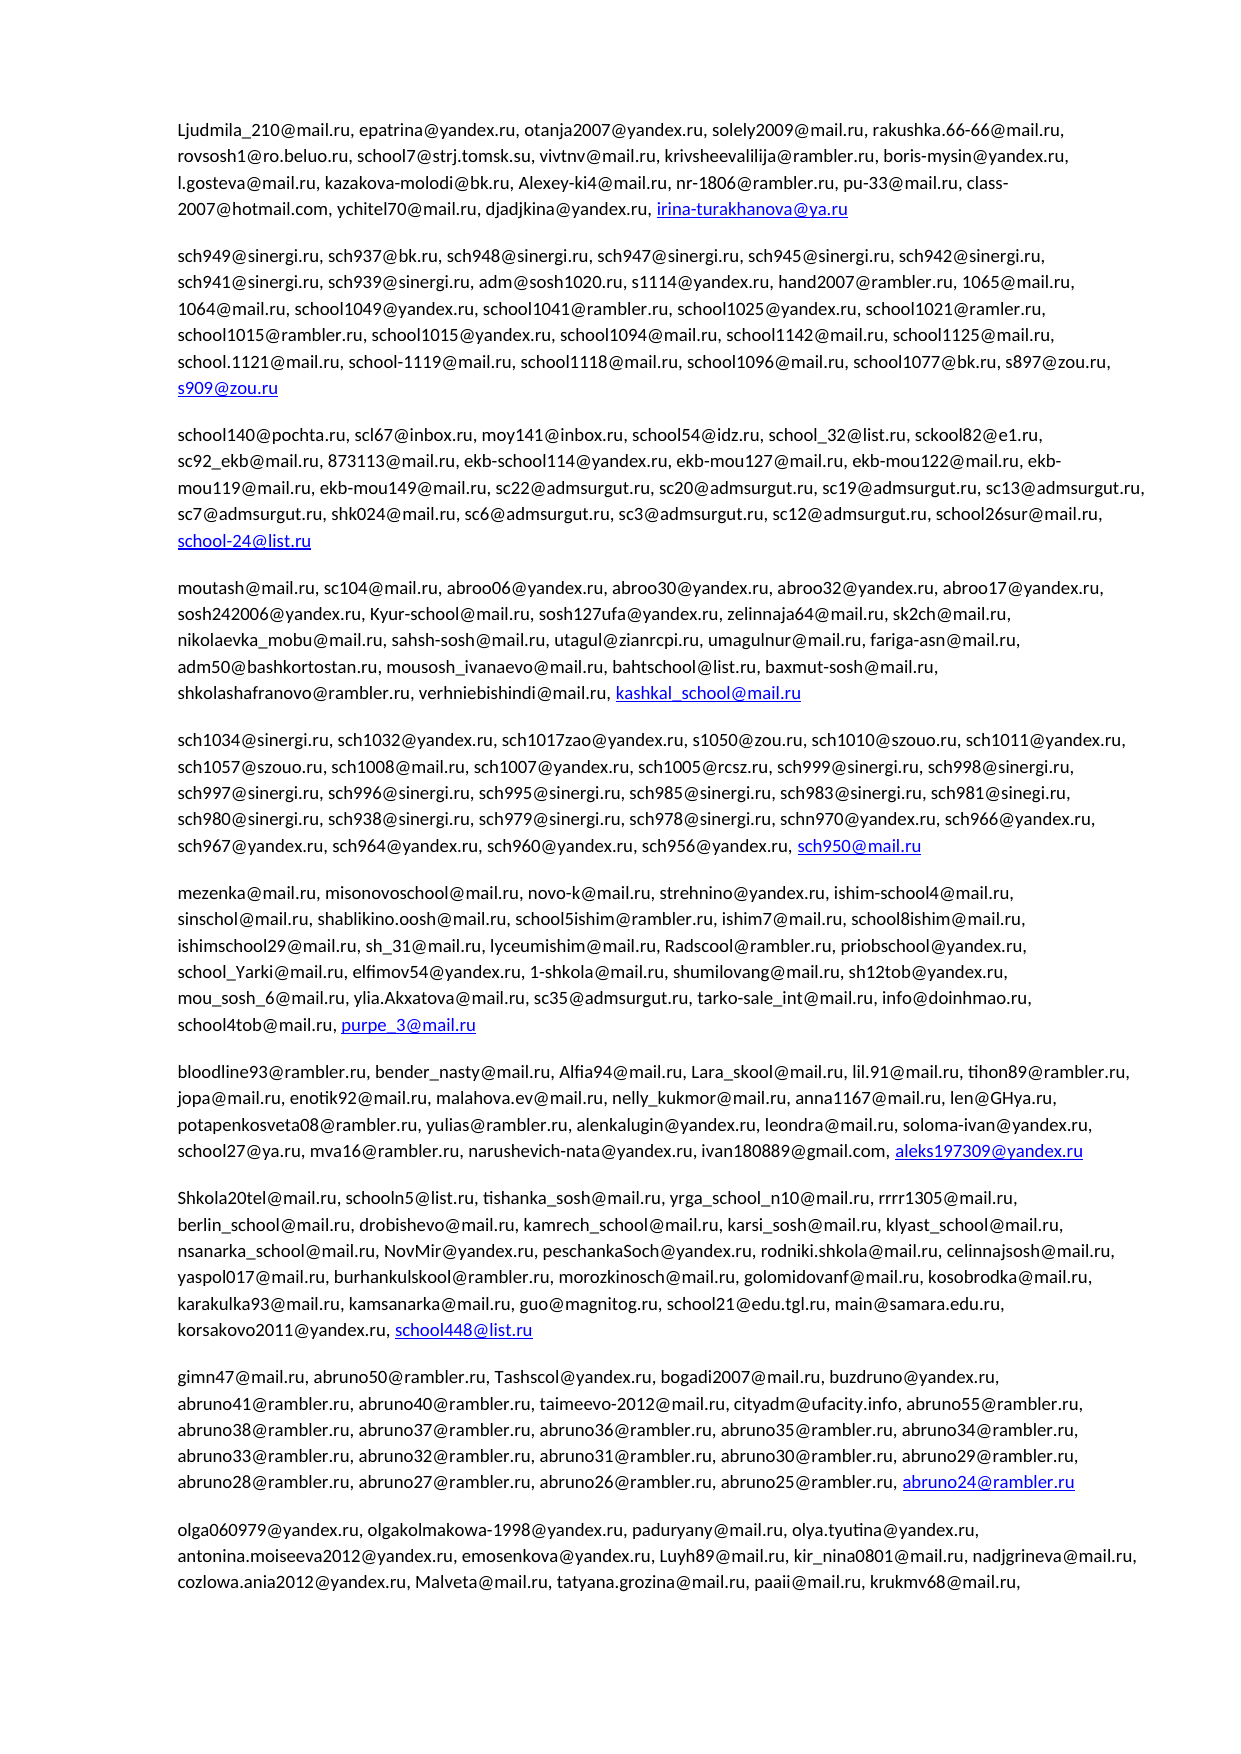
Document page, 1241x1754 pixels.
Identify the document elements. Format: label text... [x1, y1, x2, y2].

text gimn47@mail.ru, abruno50@rambler.ru, Tashscol@yandex.ru, bogadi2007@mail.ru, buzdruno@yandex.ru, abruno41@rambler.ru, abruno40@rambler.ru, taimeevo-2012@mail.ru, cityadm@ufacity.info, abruno55@rambler.ru, abruno38@rambler.ru, abruno37@rambler.ru, abruno36@rambler.ru, abruno35@rambler.ru, abruno34@rambler.ru, abruno33@rambler.ru, abruno32@rambler.ru, abruno31@rambler.ru, abruno30@rambler.ru, abruno29@rambler.ru, abruno28@rambler.ru, abruno27@rambler.ru, abruno26@rambler.ru, abruno25@rambler.ru, abruno24@rambler.ru [177, 1365, 1152, 1494]
text bloodline93@rambler.ru, bender_nasty@mail.ru, Alfia94@mail.ru, Lara_skool@mail.ru, lil.91@mail.ru, tihon89@rambler.ru, jopa@mail.ru, enotik92@mail.ru, malahova.ev@mail.ru, nelly_kukmor@mail.ru, anna1167@mail.ru, len@GHya.ru, potapenkosveta08@rambler.ru, yulias@rambler.ru, alenkalugin@yandex.ru, leondra@mail.ru, soloma-ivan@yandex.ru, school27@ya.ru, mva16@rambler.ru, narushevich-nata@yandex.ru, ivan180889@gmail.com, aleks197309@yandex.ru [177, 1060, 1152, 1162]
text sch949@sinergi.ru, sch937@bk.ru, sch948@sinergi.ru, sch947@sinergi.ru, sch945@sinergi.ru, sch942@sinergi.ru, sch941@sinergi.ru, sch939@sinergi.ru, adm@sosh1020.ru, s1114@yandex.ru, hand2007@rambler.ru, 1065@mail.ru, 1064@mail.ru, school1049@yandex.ru, school1041@rambler.ru, school1025@yandex.ru, school1021@ramler.ru, school1015@rambler.ru, school1015@yandex.ru, school1094@mail.ru, school1142@mail.ru, school1125@mail.ru, school.1121@mail.ru, school-1119@mail.ru, school1118@mail.ru, school1096@mail.ru, school1077@bk.ru, s897@zou.ru, s909@zou.ru [177, 244, 1152, 399]
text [177, 1518, 1152, 1593]
text mezenka@mail.ru, misonovoschool@mail.ru, novo-k@mail.ru, strehnino@yandex.ru, ishim-school4@mail.ru, sinschol@mail.ru, shablikino.oosh@mail.ru, school5ishim@rambler.ru, ishim7@mail.ru, school8ishim@mail.ru, ishimschool29@mail.ru, sh_31@mail.ru, lyceumishim@mail.ru, Radscool@rambler.ru, priobschool@yandex.ru, school_Yarki@mail.ru, elfimov54@yandex.ru, 1-shkola@mail.ru, shumilovang@mail.ru, sh12tob@yandex.ru, mou_sosh_6@mail.ru, ylia.Akxatova@mail.ru, sc35@admsurgut.ru, tarko-sale_int@mail.ru, info@doinhmao.ru, school4tob@mail.ru, purpe_3@mail.ru [177, 881, 1152, 1036]
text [177, 118, 1152, 220]
text school140@pochta.ru, scl67@inbox.ru, moy141@inbox.ru, school54@idz.ru, school_32@list.ru, sckool82@e1.ru, sc92_ekb@mail.ru, 873113@mail.ru, ekb-school114@yandex.ru, ekb-mou127@mail.ru, ekb-mou122@mail.ru, ekb-mou119@mail.ru, ekb-mou149@mail.ru, sc22@admsurgut.ru, sc20@admsurgut.ru, sc19@admsurgut.ru, sc13@admsurgut.ru, sc7@admsurgut.ru, shk024@mail.ru, sc6@admsurgut.ru, sc3@admsurgut.ru, sc12@admsurgut.ru, school26sur@mail.ru, school-24@list.ru [177, 423, 1152, 552]
text Shkola20tel@mail.ru, schooln5@list.ru, tishanka_sosh@mail.ru, yrga_school_n10@mail.ru, rrrr1305@mail.ru, berlin_school@mail.ru, drobishevo@mail.ru, kamrech_school@mail.ru, karsi_sosh@mail.ru, klyast_school@mail.ru, nsanarka_school@mail.ru, NovMir@yandex.ru, peschankaSoch@yandex.ru, rodniki.shkola@mail.ru, celinnajsosh@mail.ru, yaspol017@mail.ru, burhankulskool@rambler.ru, morozkinosch@mail.ru, golomidovanf@mail.ru, kosobrodka@mail.ru, karakulka93@mail.ru, kamsanarka@mail.ru, guo@magnitog.ru, school21@edu.tgl.ru, main@samara.edu.ru, korsakovo2011@yandex.ru, school448@list.ru [177, 1186, 1152, 1341]
text moutash@mail.ru, sc104@mail.ru, abroo06@yandex.ru, abroo30@yandex.ru, abroo32@yandex.ru, abroo17@yandex.ru, sosh242006@yandex.ru, Kyur-school@mail.ru, sosh127ufa@yandex.ru, zelinnaja64@mail.ru, sk2ch@mail.ru, nikolaevka_mobu@mail.ru, sahsh-sosh@mail.ru, utagul@zianrcpi.ru, umagulnur@mail.ru, fariga-asn@mail.ru, adm50@bashkortostan.ru, mousosh_ivanaevo@mail.ru, bahtschool@list.ru, baxmut-sosh@mail.ru, shkolashafranovo@rambler.ru, verhniebishindi@mail.ru, kashkal_school@mail.ru [177, 576, 1152, 704]
text sch1034@sinergi.ru, sch1032@yandex.ru, sch1017zao@yandex.ru, s1050@zou.ru, sch1010@szouo.ru, sch1011@yandex.ru, sch1057@szouo.ru, sch1008@mail.ru, sch1007@yandex.ru, sch1005@rcsz.ru, sch999@sinergi.ru, sch998@sinergi.ru, sch997@sinergi.ru, sch996@sinergi.ru, sch995@sinergi.ru, sch985@sinergi.ru, sch983@sinergi.ru, sch981@sinegi.ru, sch980@sinergi.ru, sch938@sinergi.ru, sch979@sinergi.ru, sch978@sinergi.ru, schn970@yandex.ru, sch966@yandex.ru, sch967@yandex.ru, sch964@yandex.ru, sch960@yandex.ru, sch956@yandex.ru, sch950@mail.ru [177, 728, 1152, 857]
